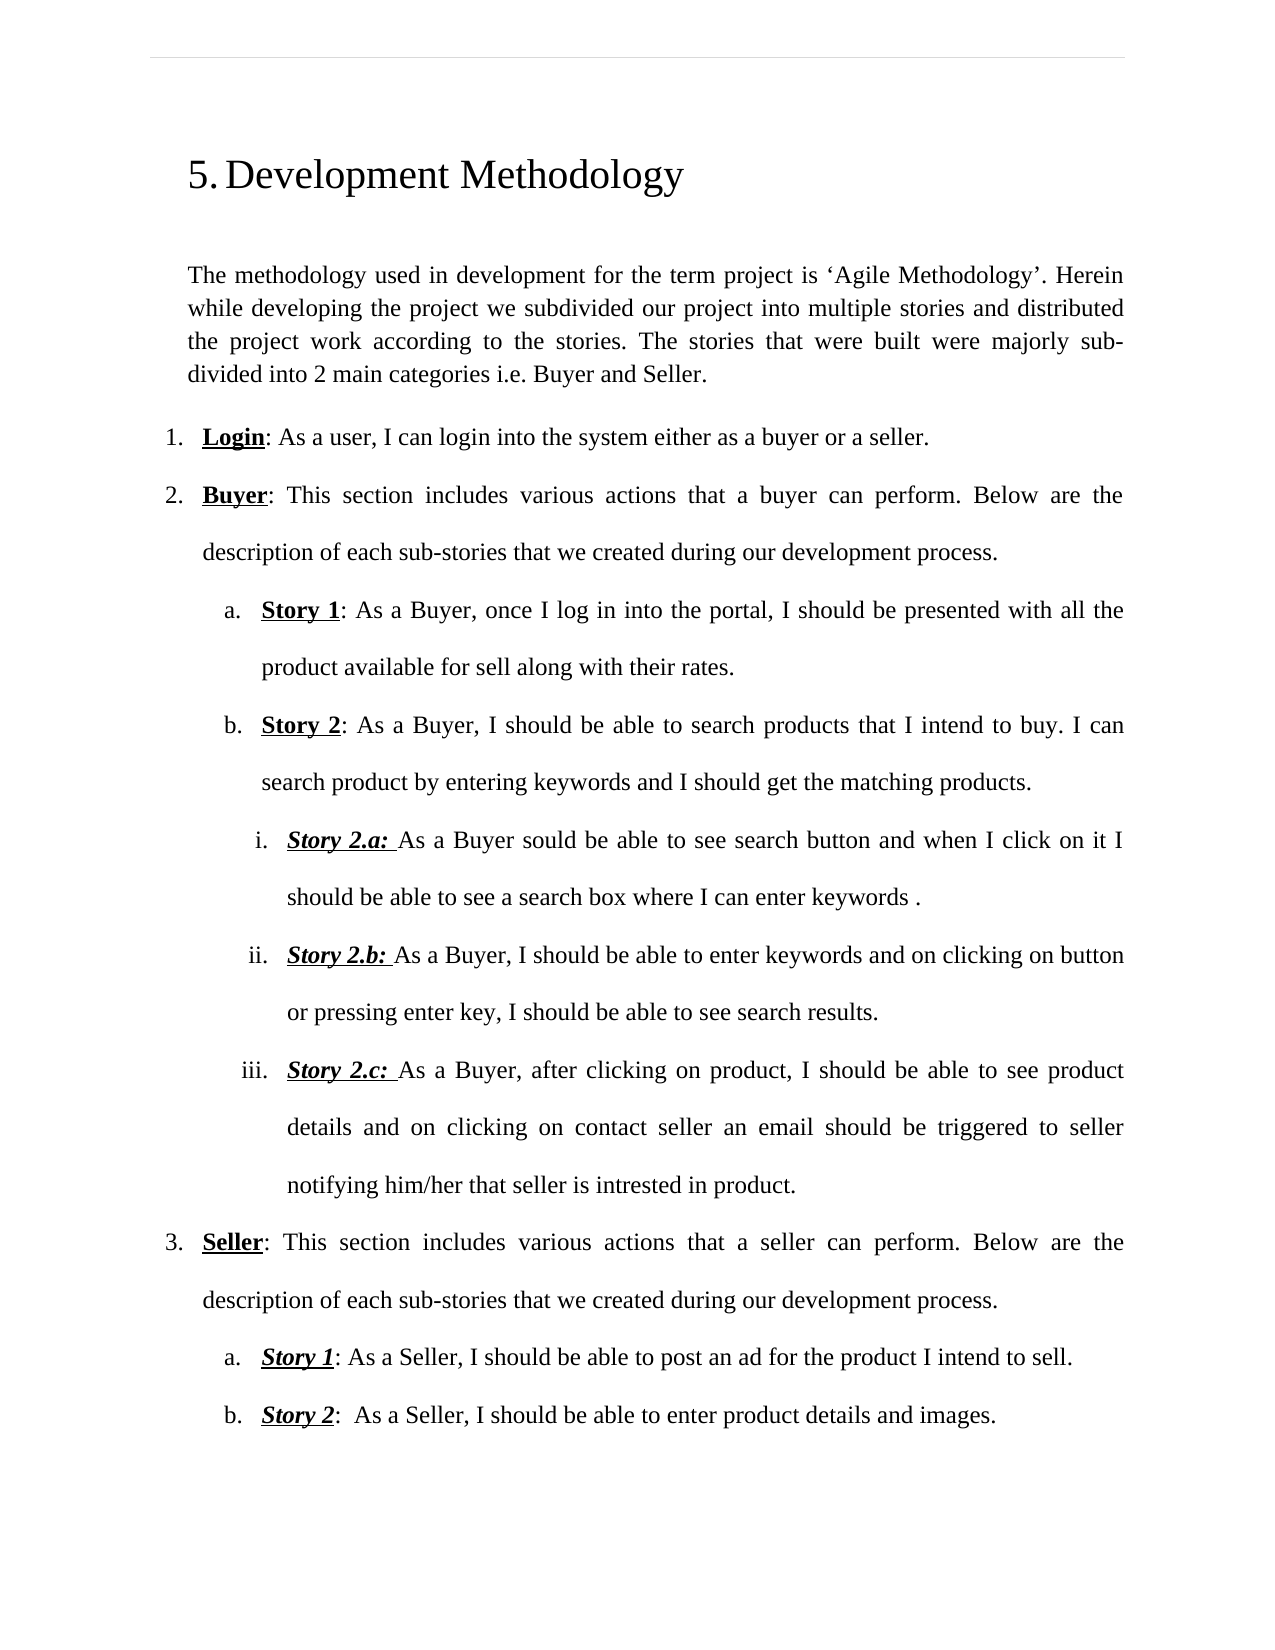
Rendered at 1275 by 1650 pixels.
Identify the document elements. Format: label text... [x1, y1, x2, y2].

list Story 2.b: As a Buyer, I should be able to enter keywords and on clicking on button or pressing enter key, I should be able to see search results. [268, 940, 1125, 1026]
list Story 2: As a Buyer, I should be able to search products that I intend to buy. I can search product by entering keywords and I should get the matching products. [224, 710, 1125, 796]
list Story 1: As a Seller, I should be able to post an ad for the product I intend to sell. [224, 1342, 1125, 1371]
list Development Methodology [187, 150, 1125, 198]
list Story 1: As a Buyer, once I log in into the portal, I should be presented with all the product available for sell along with their rates. [224, 595, 1125, 681]
list Buyer: This section includes various actions that a buyer can perform. Below are the description of each sub-stories that we created during our development process. [165, 480, 1125, 566]
list Seller: This section includes various actions that a seller can perform. Below are the description of each sub-stories that we created during our development process. [165, 1227, 1125, 1314]
list Story 2.c: As a Buyer, after clicking on product, I should be able to see product details and on clicking on contact seller an email should be triggered to seller notifying him/her that seller is intrested in product. [268, 1055, 1125, 1199]
list Story 2: As a Seller, I should be able to enter product details and images. [224, 1400, 1125, 1429]
list Login: As a user, I can login into the system either as a buyer or a seller. [165, 422, 1125, 451]
text The methodology used in development for the term project is ‘Agile Methodology’. Herein while developing the project we subdivided our project into multiple stories and distributed the project work according to the stories. The stories that were built were majorly sub-divided into 2 main categories i.e. Buyer and Seller. [187, 260, 1125, 388]
list Story 2.a: As a Buyer sould be able to see search button and when I click on it I should be able to see a search box where I can enter keywords . [268, 825, 1125, 911]
